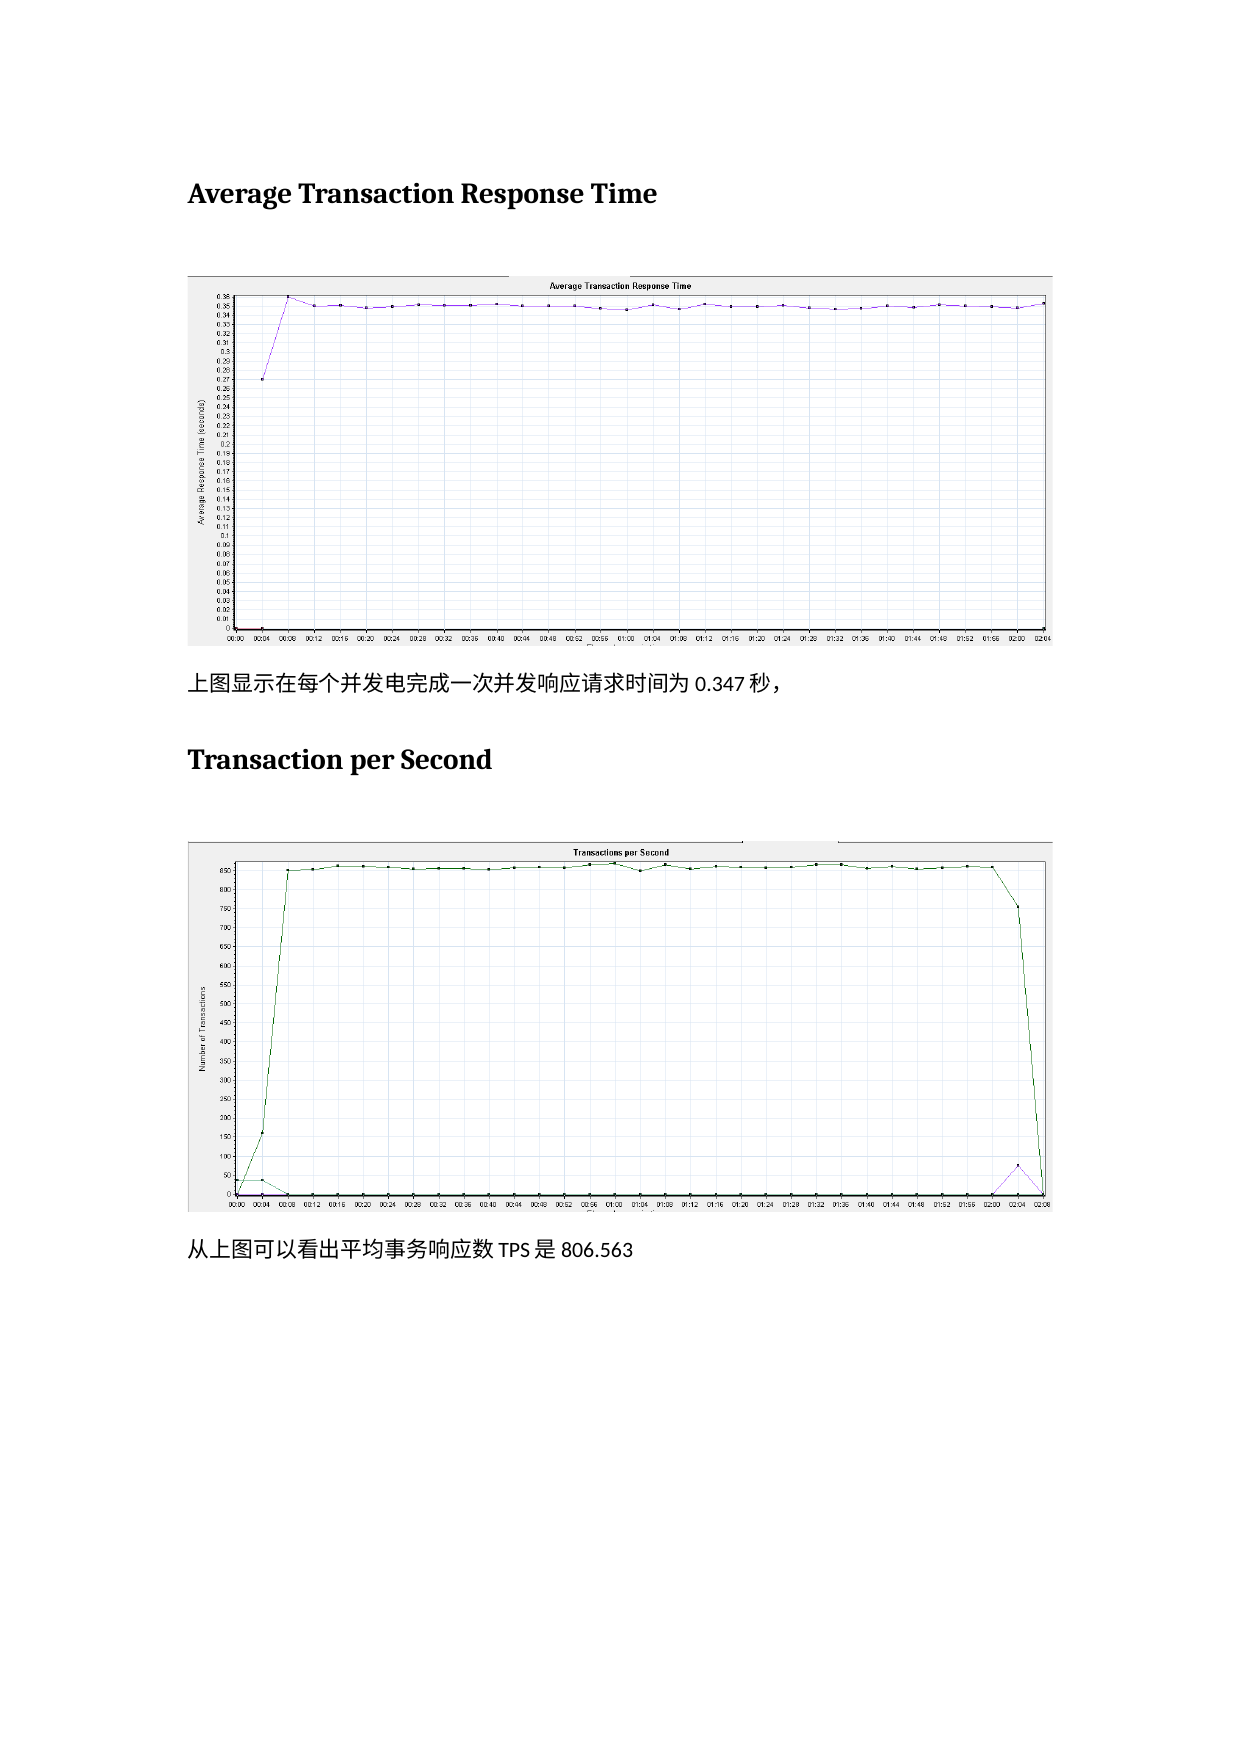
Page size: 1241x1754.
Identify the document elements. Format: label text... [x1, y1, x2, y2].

text 从上图可以看出平均事务响应数TPS是806.563 [187, 1232, 1053, 1264]
subtitle Transaction per Second [187, 728, 1053, 793]
subtitle Average Transaction Response Time [187, 162, 1053, 227]
picture [187, 276, 1053, 646]
text 上图显示在每个并发电完成一次并发响应请求时间为0.347秒， [187, 666, 1053, 698]
picture [187, 841, 1053, 1212]
